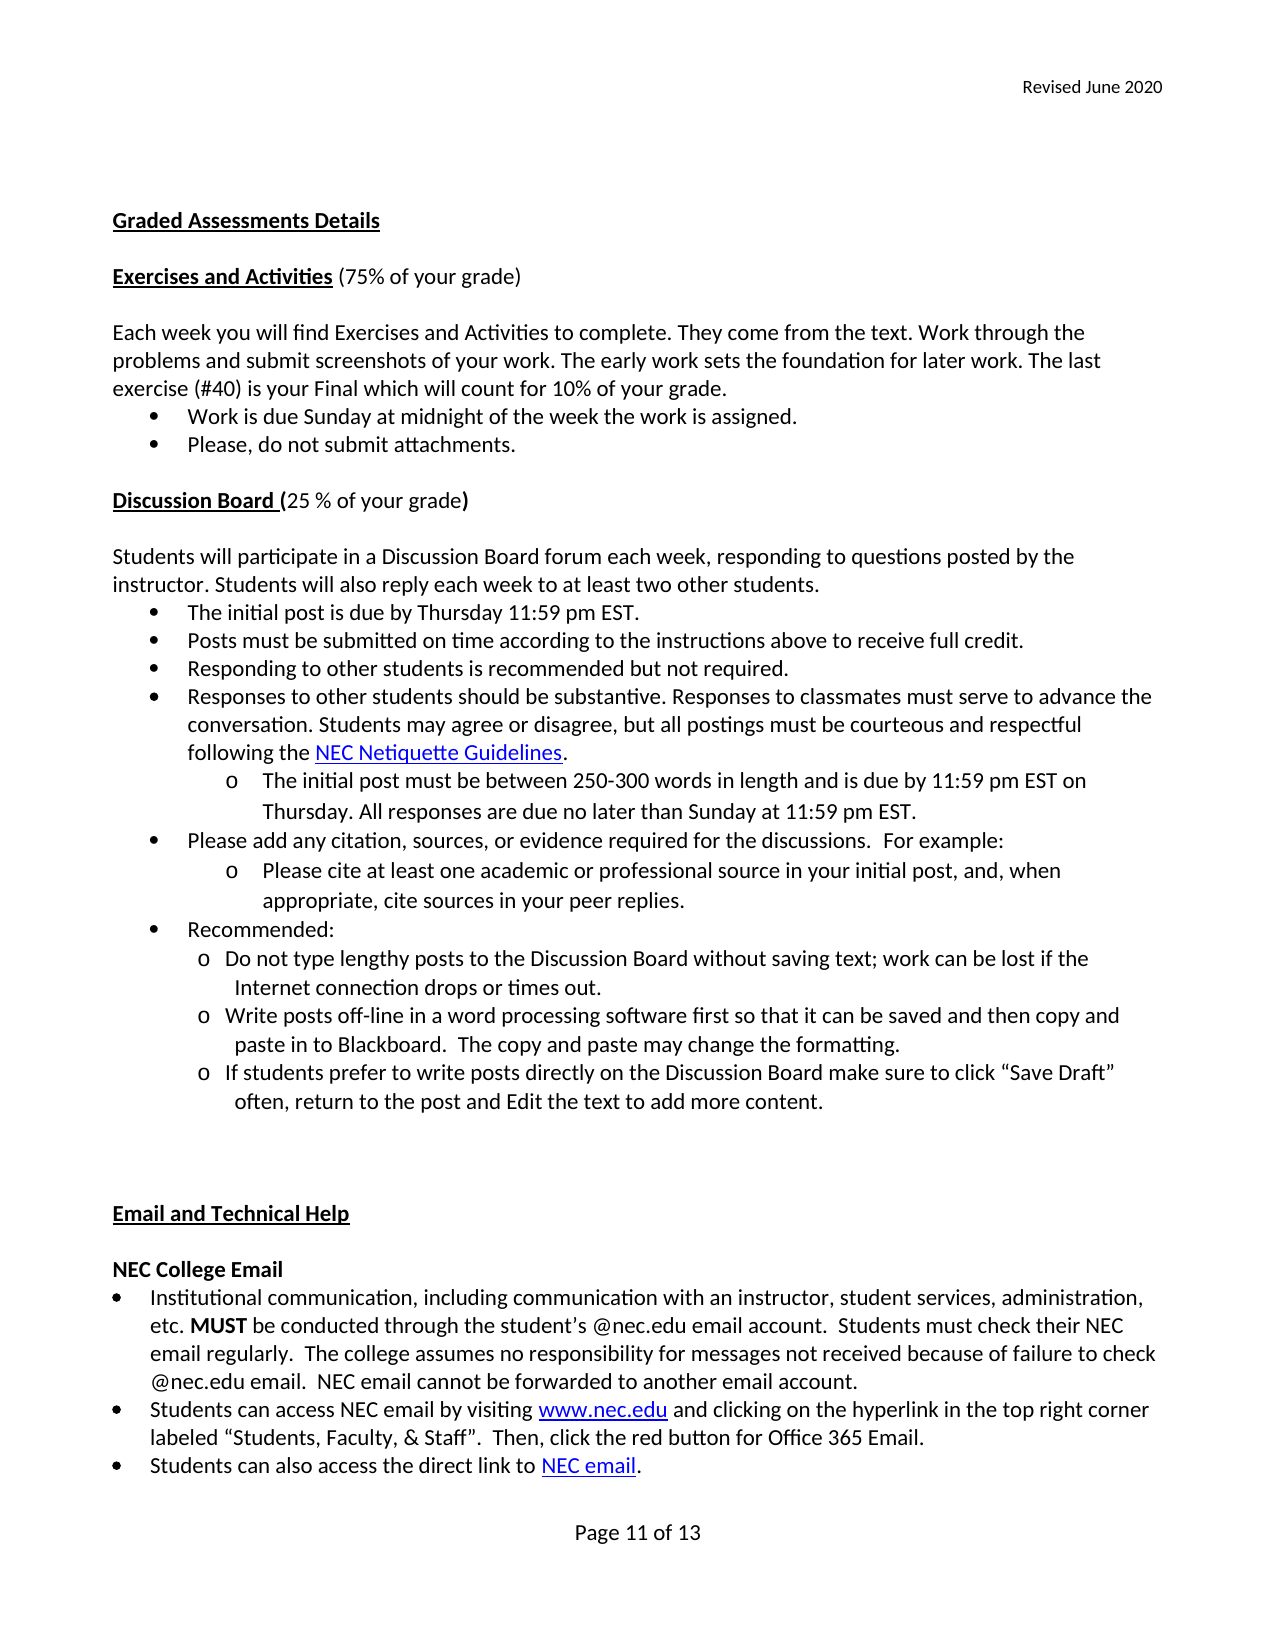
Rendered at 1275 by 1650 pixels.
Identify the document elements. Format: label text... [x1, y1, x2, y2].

list Do not type lengthy posts to the Discussion Board without saving text; work can be lost if the Internet connection drops or times out. [197, 944, 1162, 1001]
text Email and Technical Help [112, 1199, 1162, 1227]
text Each week you will find Exercises and Activities to complete. They come from the text. Work through the problems and submit screenshots of your work. The early work sets the foundation for later work. The last exercise (#40) is your Final which will count for 10% of your grade. [112, 318, 1162, 402]
list The initial post must be between 250-300 words in length and is due by 11:59 pm EST on Thursday. All responses are due no later than Sunday at 11:59 pm EST. [225, 766, 1162, 825]
list If students prefer to write posts directly on the Discussion Board make sure to click “Save Draft” often, return to the post and Edit the text to add more content. [197, 1058, 1162, 1115]
list Please add any citation, sources, or evidence required for the discussions. For example: [150, 826, 1162, 854]
text Exercises and Activities (75% of your grade) [112, 262, 1162, 290]
list Posts must be submitted on time according to the instructions above to receive full credit. [150, 626, 1162, 654]
list Students can access NEC email by visiting www.nec.edu and clicking on the hyperlink in the top right corner labeled “Students, Faculty, & Staff”. Then, click the red button for Office 365 Email. [112, 1395, 1162, 1451]
list Work is due Sunday at midnight of the week the work is assigned. [150, 402, 1162, 430]
list Responding to other students is recommended but not required. [150, 654, 1162, 682]
text Graded Assessments Details [112, 206, 1162, 234]
list Institutional communication, including communication with an instructor, student services, administration, etc. MUST be conducted through the student’s @nec.edu email account. Students must check their NEC email regularly. The college assumes no responsibility for messages not received because of failure to check @nec.edu email. NEC email cannot be forwarded to another email account. [112, 1283, 1162, 1395]
text NEC College Email [112, 1255, 1162, 1283]
list Students can also access the direct link to NEC email. [112, 1451, 1162, 1479]
list The initial post is due by Thursday 11:59 pm EST. [150, 598, 1162, 626]
text Discussion Board (25 % of your grade) [112, 486, 1162, 514]
list Write posts off-line in a word processing software first so that it can be saved and then copy and paste in to Blackboard. The copy and paste may change the formatting. [197, 1001, 1162, 1058]
list Recommended: [150, 916, 1162, 944]
list Please, do not submit attachments. [150, 430, 1162, 458]
text Students will participate in a Discussion Board forum each week, responding to questions posted by the instructor. Students will also reply each week to at least two other students. [112, 542, 1162, 598]
list Responses to other students should be substantive. Responses to classmates must serve to advance the conversation. Students may agree or disagree, but all postings must be courteous and respectful following the NEC Netiquette Guidelines. [150, 682, 1162, 766]
list Please cite at least one academic or professional source in your initial post, and, when appropriate, cite sources in your peer replies. [225, 856, 1162, 914]
